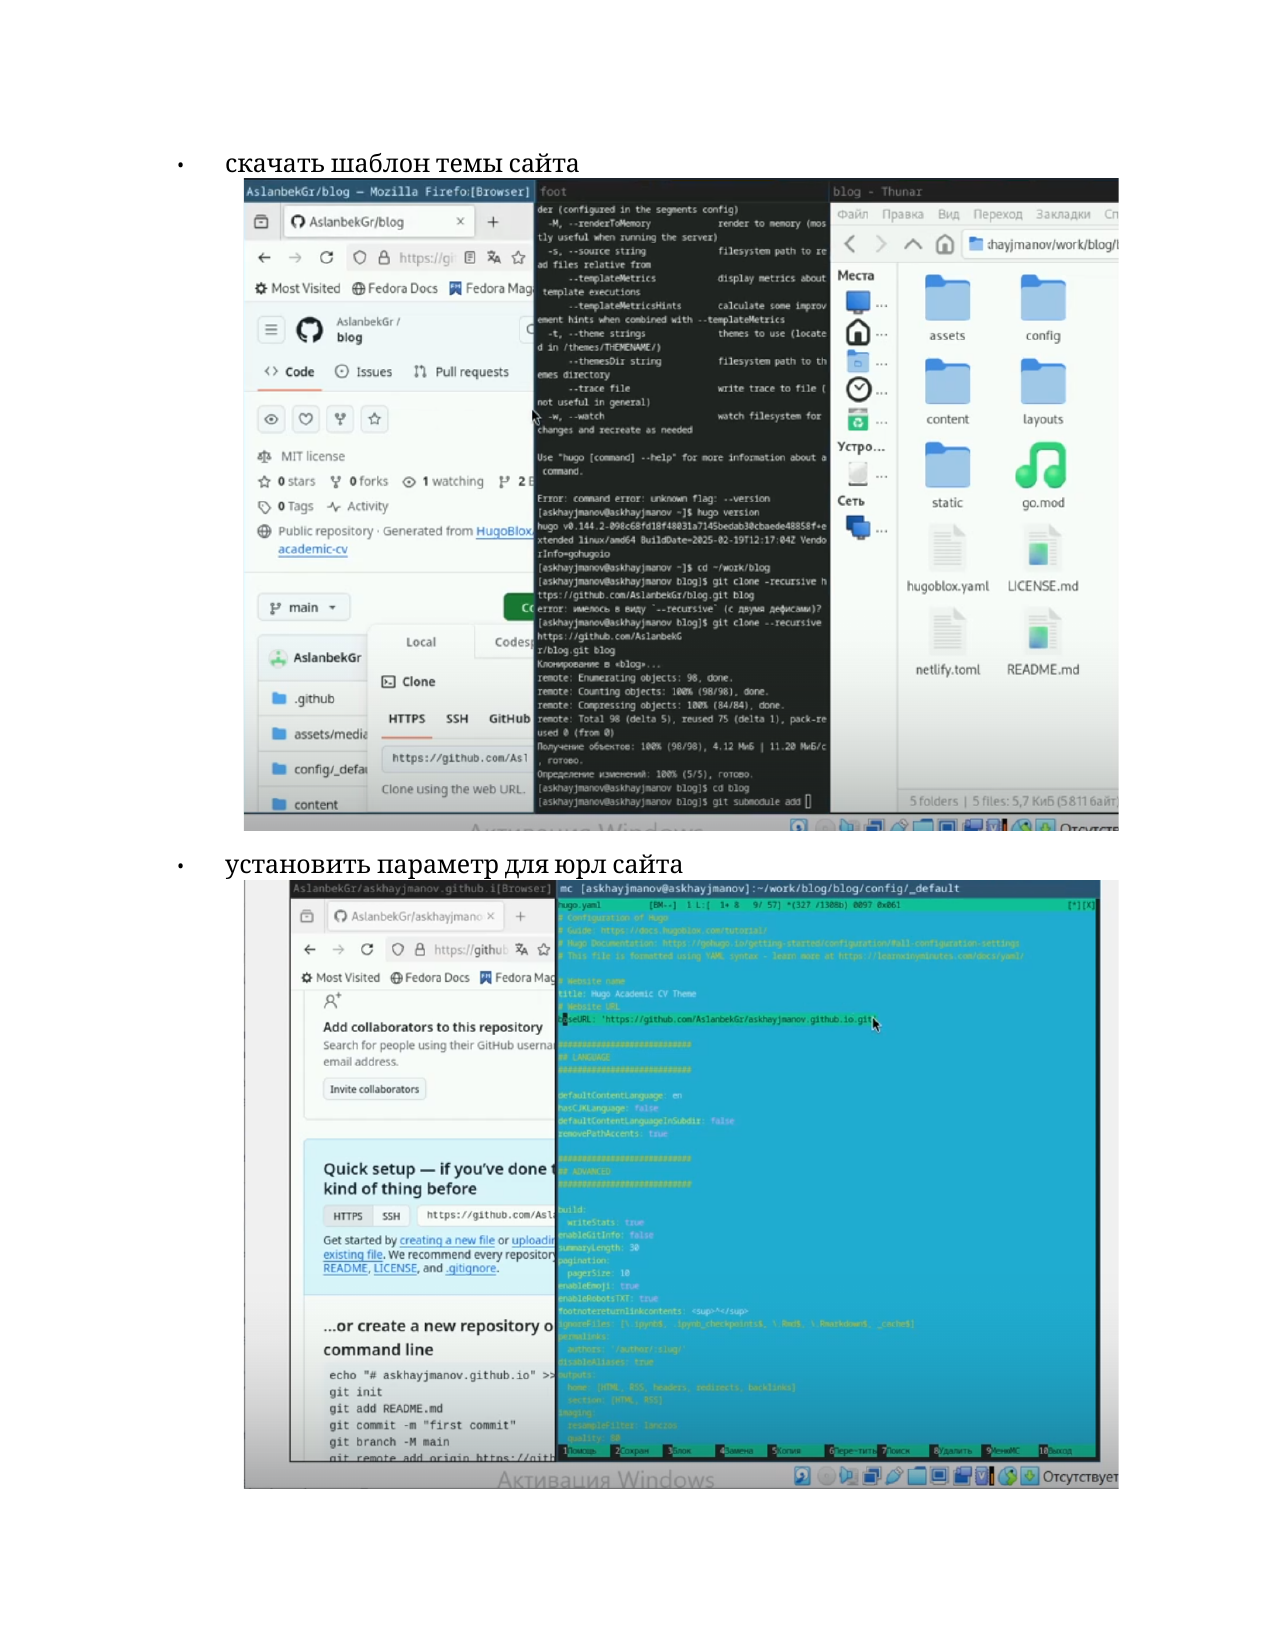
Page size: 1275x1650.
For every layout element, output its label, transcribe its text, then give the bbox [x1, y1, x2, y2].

picture [243, 178, 1119, 831]
picture [243, 880, 1119, 1489]
